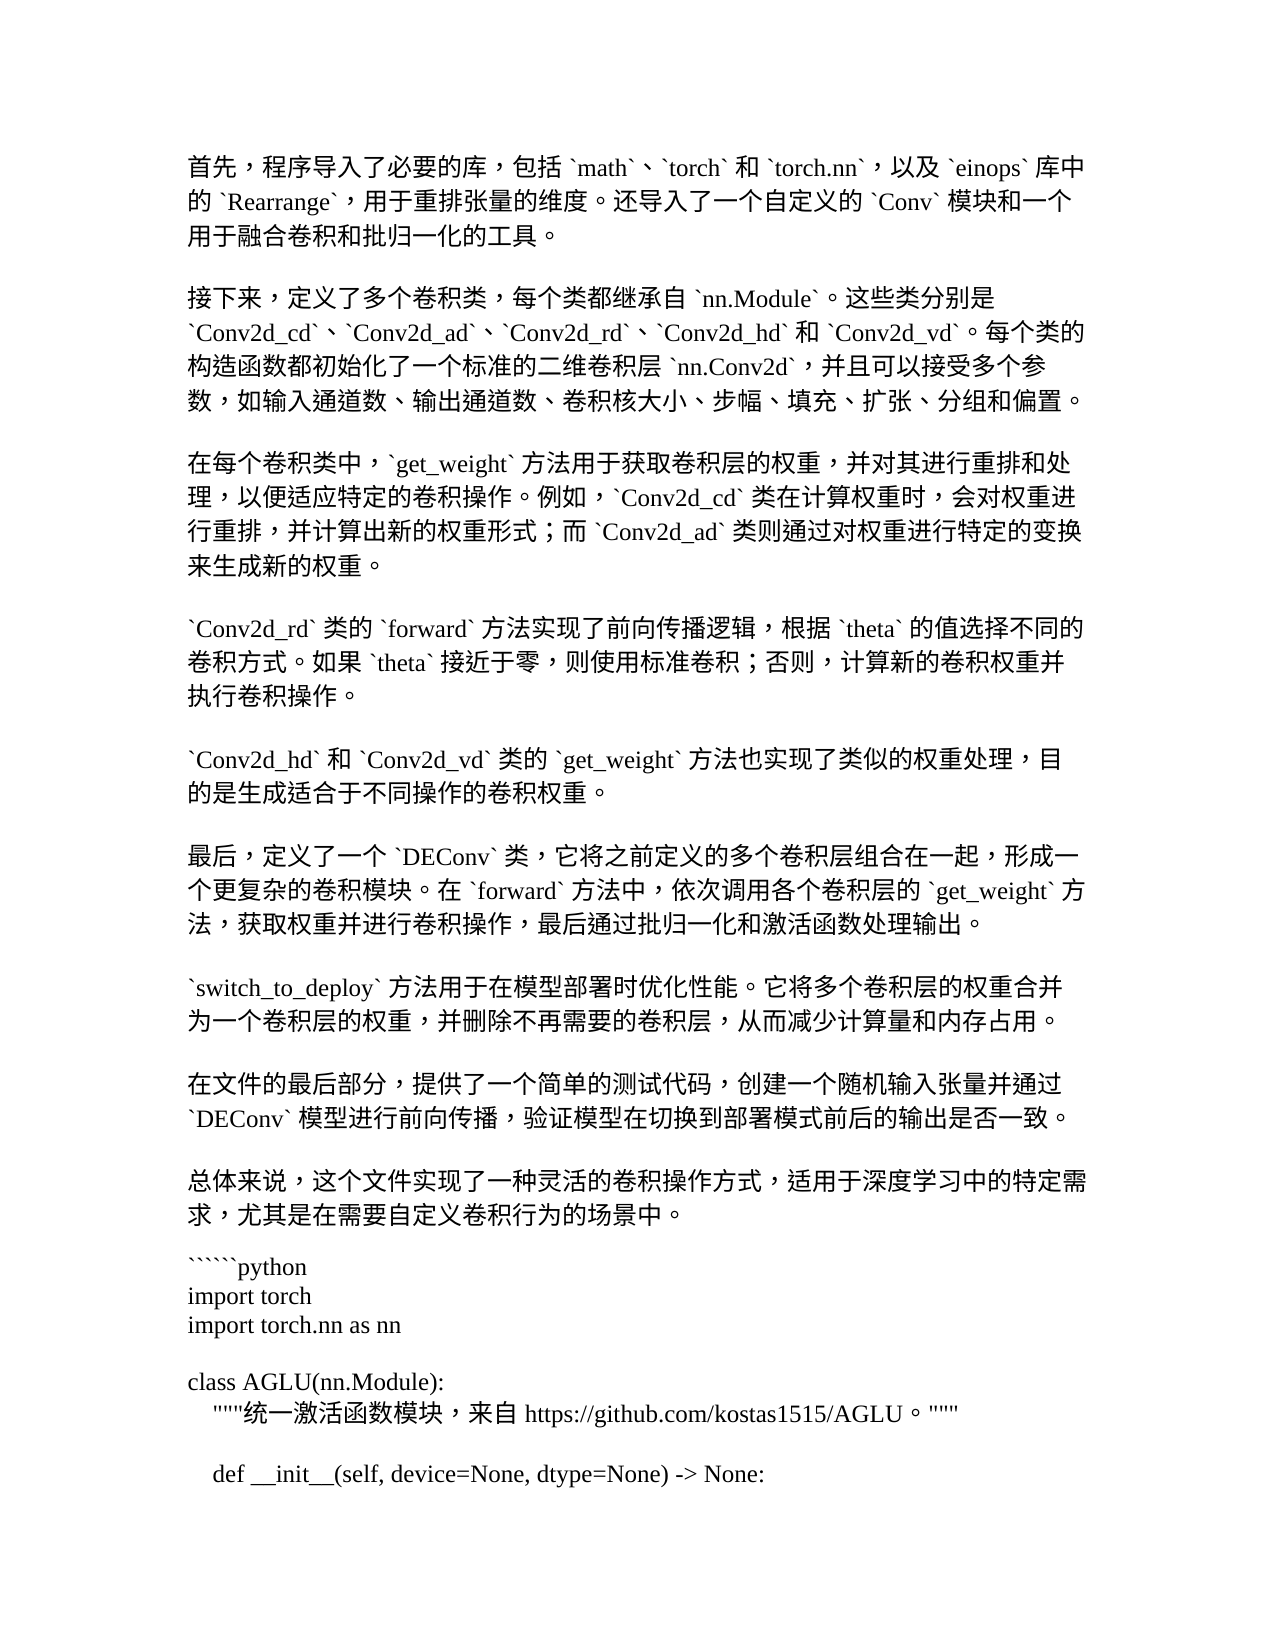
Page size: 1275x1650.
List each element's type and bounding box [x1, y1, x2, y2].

text [187, 150, 1087, 1232]
text [187, 1252, 1087, 1488]
